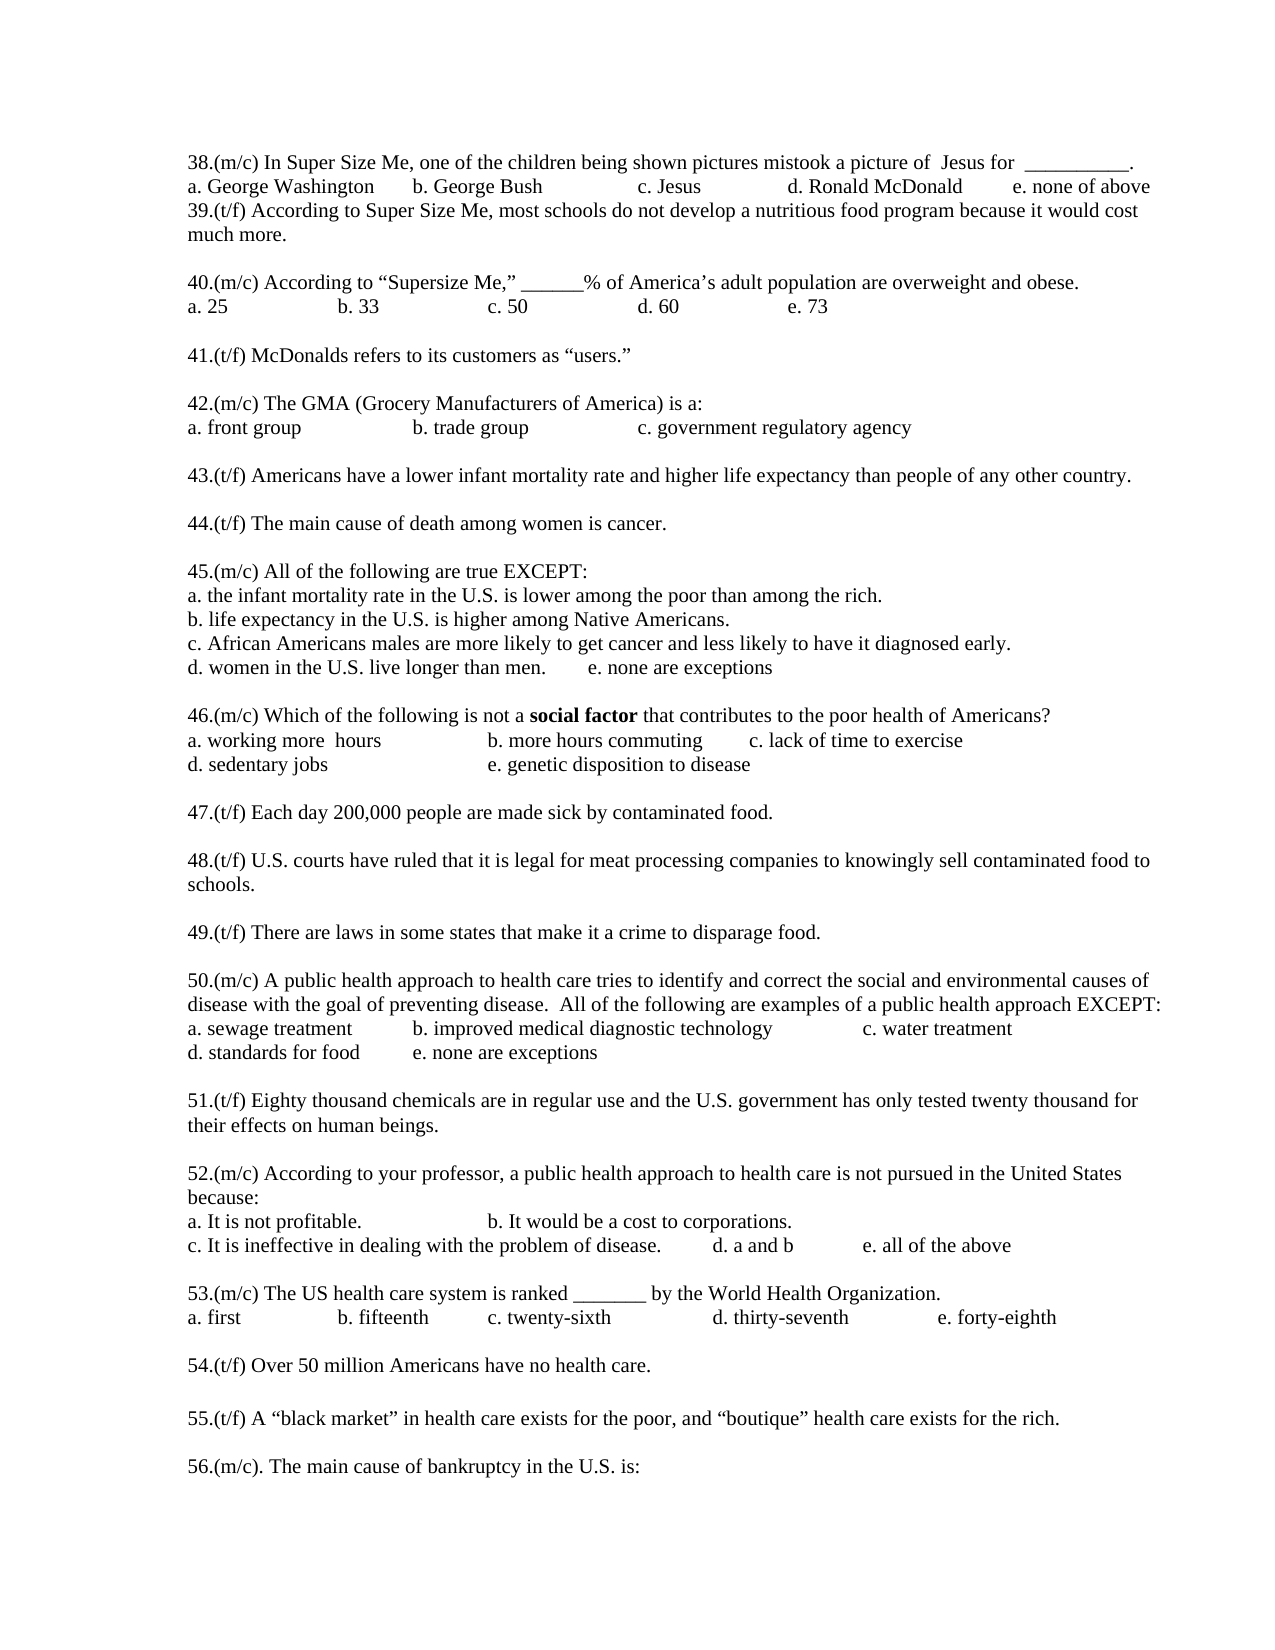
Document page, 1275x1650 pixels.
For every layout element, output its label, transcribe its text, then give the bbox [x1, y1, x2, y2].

text c. African Americans males are more likely to get cancer and less likely to have it diagnosed early. [187, 631, 1162, 655]
text d. sedentary jobs e. genetic disposition to disease [187, 752, 1162, 776]
text 40.(m/c) According to “Supersize Me,” ______% of America’s adult population are overweight and obese. [187, 270, 1162, 294]
text 47.(t/f) Each day 200,000 people are made sick by contaminated food. [187, 800, 1162, 824]
text 56.(m/c). The main cause of bankruptcy in the U.S. is: [187, 1454, 1162, 1478]
text a. sewage treatment b. improved medical diagnostic technology c. water treatment [187, 1016, 1162, 1040]
text a. working more hours b. more hours commuting c. lack of time to exercise [187, 727, 1162, 752]
text 46.(m/c) Which of the following is not a social factor that contributes to the poor health of Americans? [187, 703, 1162, 727]
text a. front group b. trade group c. government regulatory agency [187, 415, 1162, 439]
text 55.(t/f) A “black market” in health care exists for the poor, and “boutique” health care exists for the rich. [187, 1406, 1162, 1430]
text c. It is ineffective in dealing with the problem of disease. d. a and b e. all of the above [187, 1233, 1162, 1257]
text a. the infant mortality rate in the U.S. is lower among the poor than among the rich. [187, 583, 1162, 607]
text 52.(m/c) According to your professor, a public health approach to health care is not pursued in the United States because: [187, 1161, 1162, 1209]
text 48.(t/f) U.S. courts have ruled that it is legal for meat processing companies to knowingly sell contaminated food to schools. [187, 848, 1162, 896]
text 39.(t/f) According to Super Size Me, most schools do not develop a nutritious food program because it would cost much more. [187, 198, 1162, 246]
text 43.(t/f) Americans have a lower infant mortality rate and higher life expectancy than people of any other country. [187, 463, 1162, 487]
text 45.(m/c) All of the following are true EXCEPT: [187, 559, 1162, 583]
text 42.(m/c) The GMA (Grocery Manufacturers of America) is a: [187, 391, 1162, 415]
text a. first b. fifteenth c. twenty-sixth d. thirty-seventh e. forty-eighth [187, 1305, 1162, 1329]
text 50.(m/c) A public health approach to health care tries to identify and correct the social and environmental causes of disease with the goal of preventing disease. All of the following are examples of a public health approach EXCEPT: [187, 968, 1162, 1016]
text 54.(t/f) Over 50 million Americans have no health care. [187, 1353, 1162, 1377]
text a. It is not profitable. b. It would be a cost to corporations. [187, 1209, 1162, 1233]
text b. life expectancy in the U.S. is higher among Native Americans. [187, 607, 1162, 631]
text d. women in the U.S. live longer than men. e. none are exceptions [187, 655, 1162, 679]
text 38.(m/c) In Super Size Me, one of the children being shown pictures mistook a picture of Jesus for __________. [187, 150, 1162, 174]
text 44.(t/f) The main cause of death among women is cancer. [187, 511, 1162, 535]
text 53.(m/c) The US health care system is ranked _______ by the World Health Organization. [187, 1281, 1162, 1305]
text a. George Washington b. George Bush c. Jesus d. Ronald McDonald e. none of above [187, 174, 1162, 198]
text 41.(t/f) McDonalds refers to its customers as “users.” [187, 342, 1162, 367]
text 49.(t/f) There are laws in some states that make it a crime to disparage food. [187, 920, 1162, 944]
text 51.(t/f) Eighty thousand chemicals are in regular use and the U.S. government has only tested twenty thousand for their effects on human beings. [187, 1088, 1162, 1137]
text a. 25 b. 33 c. 50 d. 60 e. 73 [187, 294, 1162, 318]
text d. standards for food e. none are exceptions [187, 1040, 1162, 1064]
